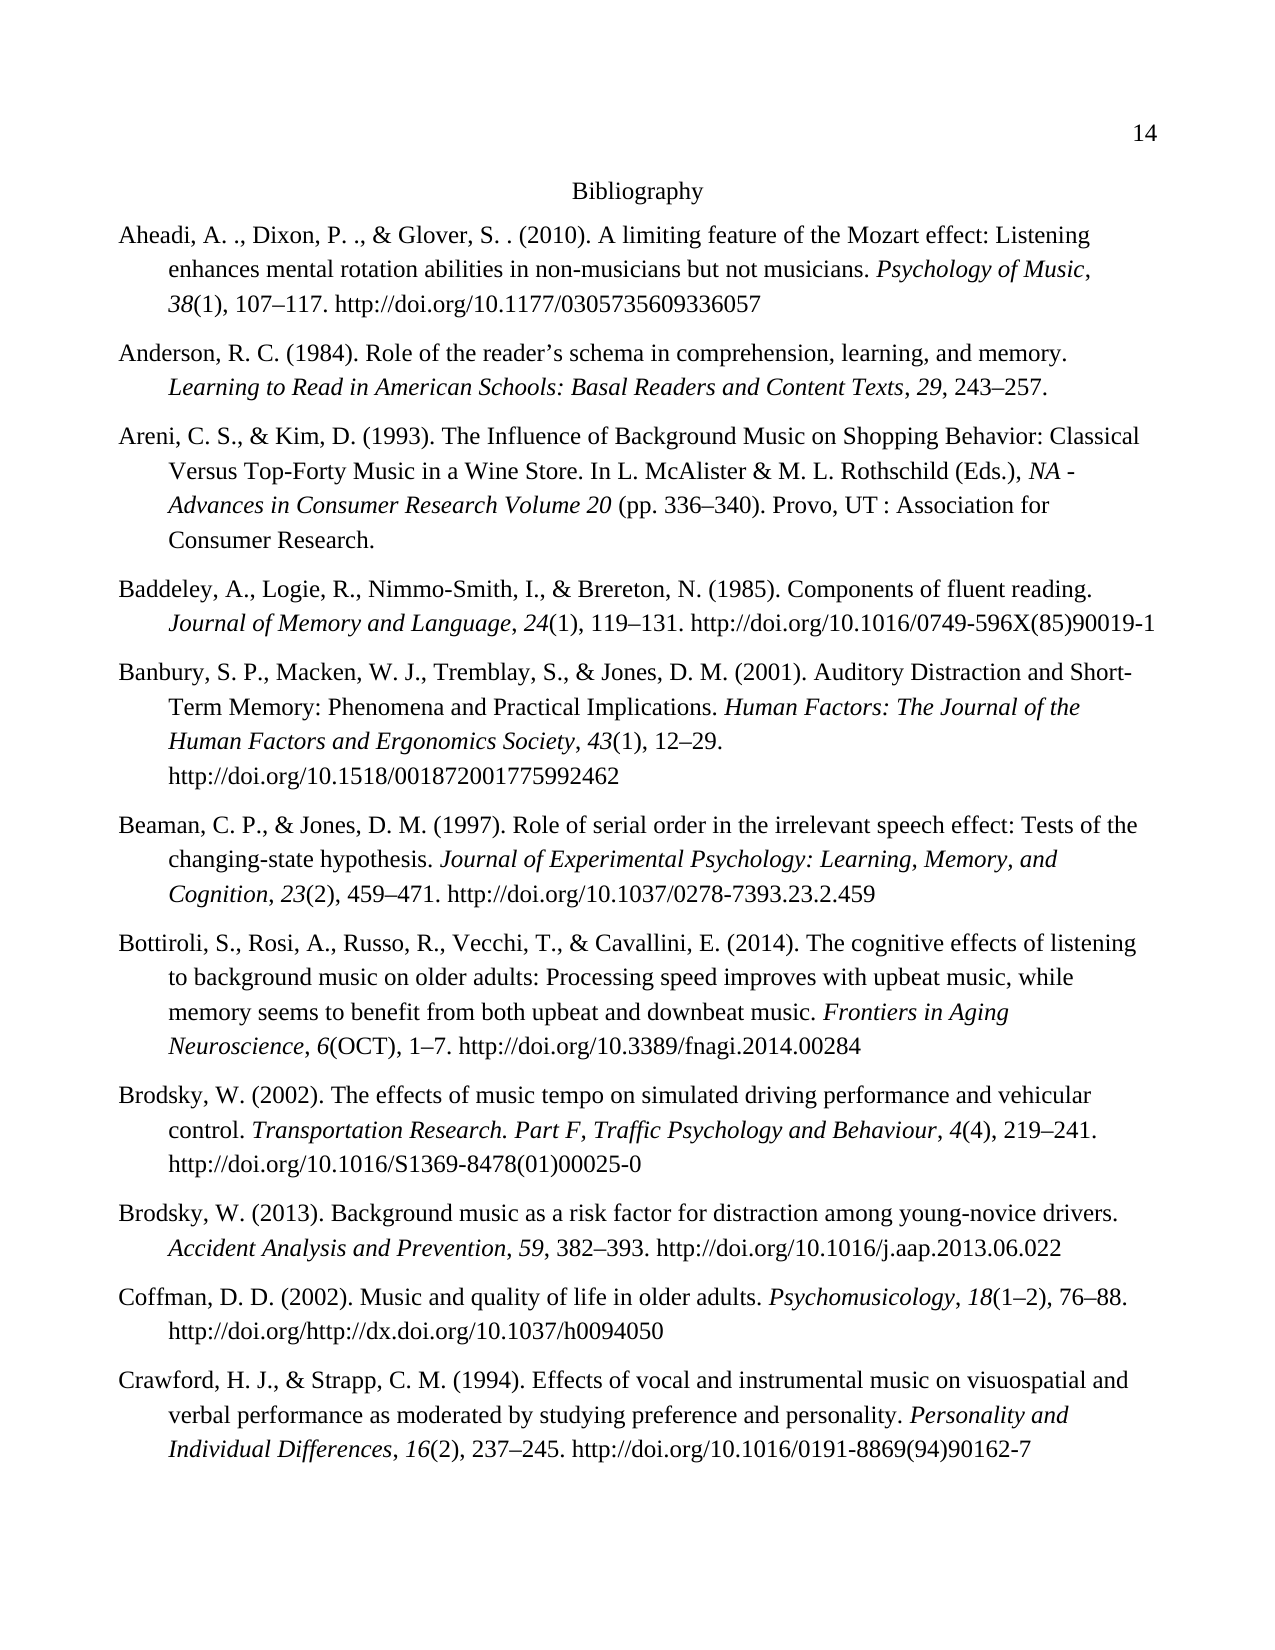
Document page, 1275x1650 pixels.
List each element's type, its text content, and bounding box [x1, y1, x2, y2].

text Bottiroli, S., Rosi, A., Russo, R., Vecchi, T., & Cavallini, E. (2014). The cognitive effects of listening to background music on older adults: Processing speed improves with upbeat music, while memory seems to benefit from both upbeat and downbeat music. Frontiers in Aging Neuroscience, 6(OCT), 1–7. http://doi.org/10.3389/fnagi.2014.00284 [118, 928, 1157, 1060]
text Brodsky, W. (2002). The effects of music tempo on simulated driving performance and vehicular control. Transportation Research. Part F, Traffic Psychology and Behaviour, 4(4), 219–241. http://doi.org/10.1016/S1369-8478(01)00025-0 [118, 1080, 1157, 1178]
text Crawford, H. J., & Strapp, C. M. (1994). Effects of vocal and instrumental music on visuospatial and verbal performance as moderated by studying preference and personality. Personality and Individual Differences, 16(2), 237–245. http://doi.org/10.1016/0191-8869(94)90162-7 [118, 1365, 1157, 1463]
text Banbury, S. P., Macken, W. J., Tremblay, S., & Jones, D. M. (2001). Auditory Distraction and Short-Term Memory: Phenomena and Practical Implications. Human Factors: The Journal of the Human Factors and Ergonomics Society, 43(1), 12–29. http://doi.org/10.1518/001872001775992462 [118, 657, 1157, 789]
text Brodsky, W. (2013). Background music as a risk factor for distraction among young-novice drivers. Accident Analysis and Prevention, 59, 382–393. http://doi.org/10.1016/j.aap.2013.06.022 [118, 1198, 1157, 1262]
text Coffman, D. D. (2002). Music and quality of life in older adults. Psychomusicology, 18(1–2), 76–88. http://doi.org/http://dx.doi.org/10.1037/h0094050 [118, 1282, 1157, 1345]
text Anderson, R. C. (1984). Role of the reader’s schema in comprehension, learning, and memory. Learning to Read in American Schools: Basal Readers and Content Texts, 29, 243–257. [118, 338, 1157, 401]
text Bibliography [118, 176, 1157, 205]
text Baddeley, A., Logie, R., Nimmo-Smith, I., & Brereton, N. (1985). Components of fluent reading. Journal of Memory and Language, 24(1), 119–131. http://doi.org/10.1016/0749-596X(85)90019-1 [118, 574, 1157, 637]
text Aheadi, A. ., Dixon, P. ., & Glover, S. . (2010). A limiting feature of the Mozart effect: Listening enhances mental rotation abilities in non-musicians but not musicians. Psychology of Music, 38(1), 107–117. http://doi.org/10.1177/0305735609336057 [118, 220, 1157, 317]
text Areni, C. S., & Kim, D. (1993). The Influence of Background Music on Shopping Behavior: Classical Versus Top-Forty Music in a Wine Store. In L. McAlister & M. L. Rothschild (Eds.), NA - Advances in Consumer Research Volume 20 (pp. 336–340). Provo, UT : Association for Consumer Research. [118, 421, 1157, 553]
text Beaman, C. P., & Jones, D. M. (1997). Role of serial order in the irrelevant speech effect: Tests of the changing-state hypothesis. Journal of Experimental Psychology: Learning, Memory, and Cognition, 23(2), 459–471. http://doi.org/10.1037/0278-7393.23.2.459 [118, 810, 1157, 907]
